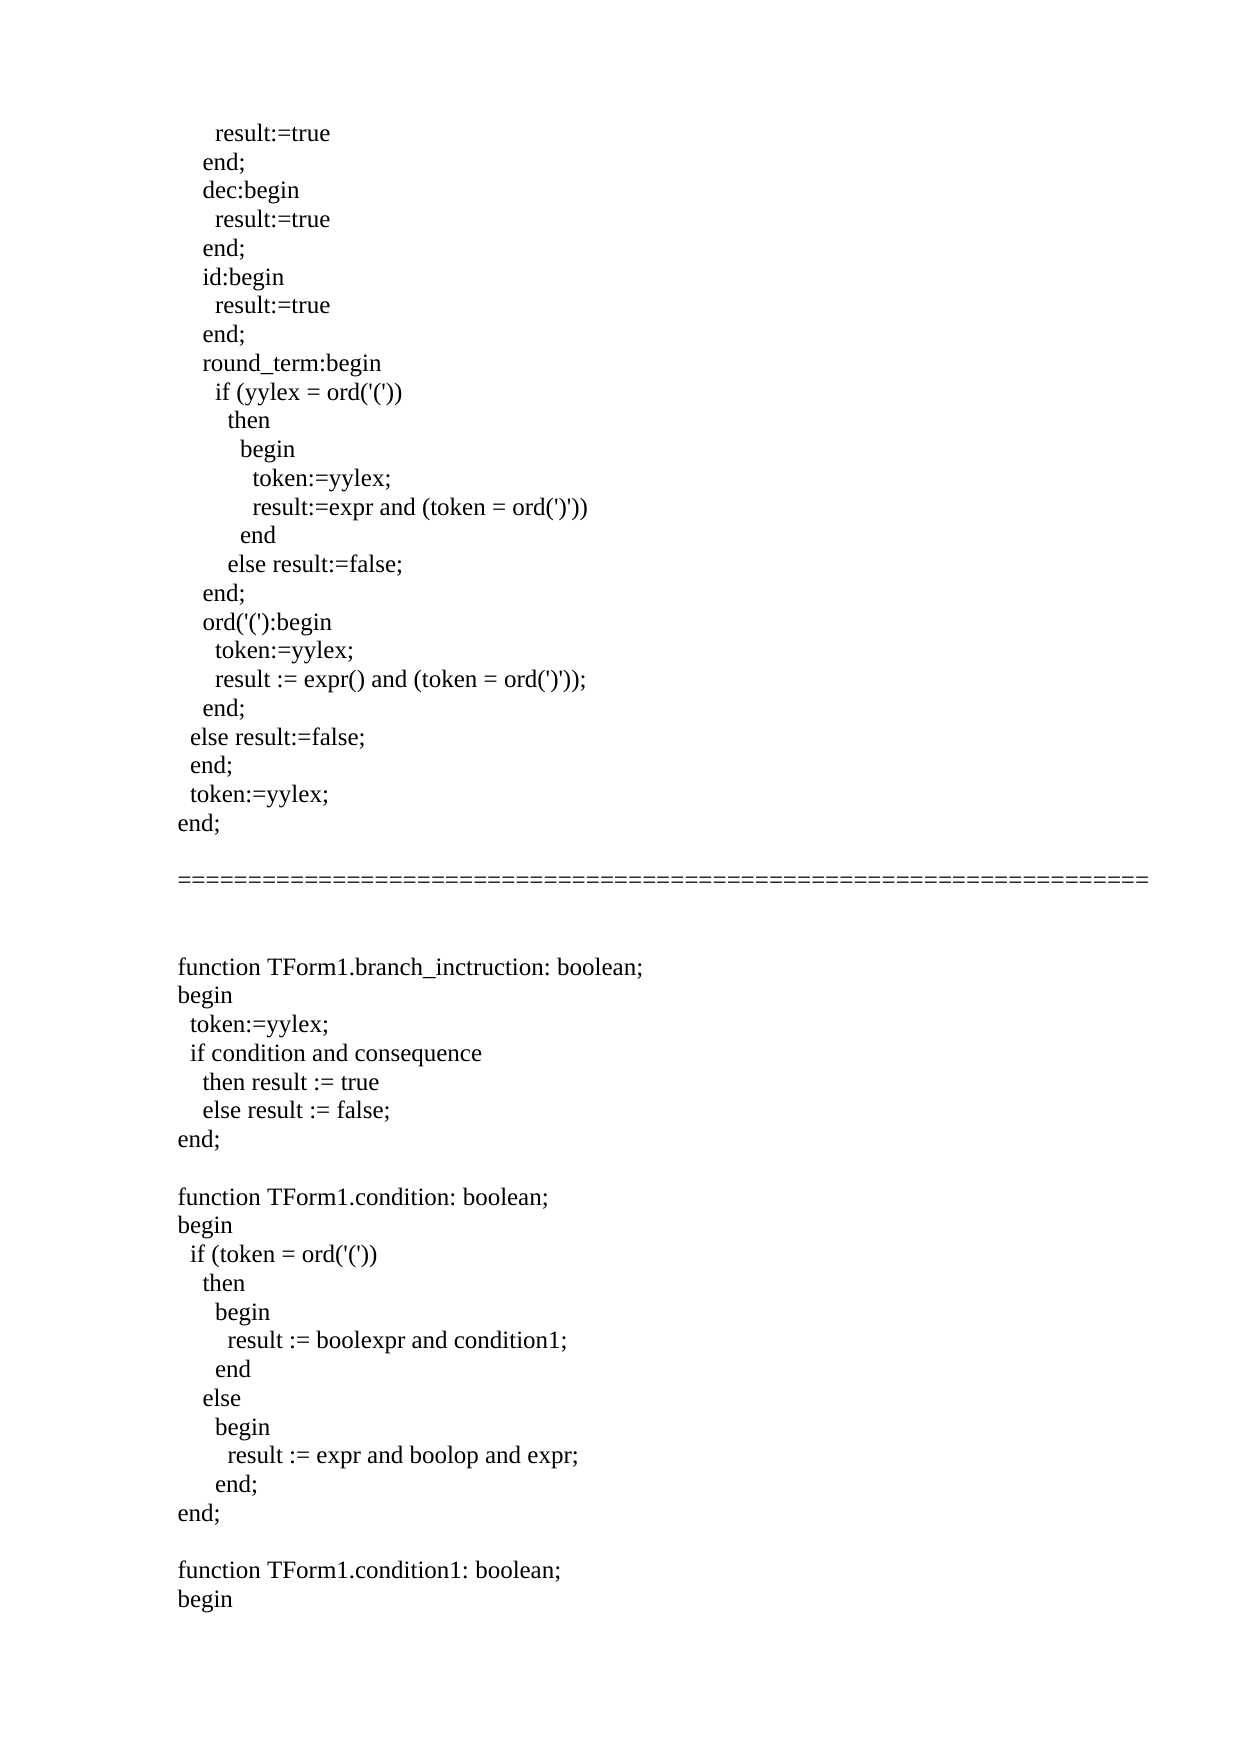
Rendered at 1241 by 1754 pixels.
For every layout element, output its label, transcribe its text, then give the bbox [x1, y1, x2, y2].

text else result:=false; [177, 549, 1152, 578]
text end [177, 521, 1152, 549]
text function TForm1.branch_inctruction: boolean; [177, 952, 1152, 981]
text token:=yylex; [177, 636, 1152, 664]
text end; [177, 1124, 1152, 1153]
text if (token = ord('(')) [177, 1239, 1152, 1268]
text begin [177, 981, 1152, 1009]
text else result := false; [177, 1096, 1152, 1124]
text dec:begin [177, 176, 1152, 204]
text begin [177, 434, 1152, 463]
text if condition and consequence [177, 1038, 1152, 1067]
text token:=yylex; [177, 1009, 1152, 1038]
text else [177, 1383, 1152, 1412]
text function TForm1.condition1: boolean; [177, 1556, 1152, 1584]
text end; [177, 233, 1152, 262]
text end; [177, 319, 1152, 348]
text function TForm1.condition: boolean; [177, 1182, 1152, 1211]
text end; [177, 578, 1152, 607]
text if (yylex = ord('(')) [177, 377, 1152, 406]
text else result:=false; [177, 722, 1152, 751]
text id:begin [177, 262, 1152, 291]
text end; [177, 147, 1152, 176]
text end; [177, 693, 1152, 722]
text result:=expr and (token = ord(')')) [177, 492, 1152, 521]
text token:=yylex; [177, 463, 1152, 492]
text end; [177, 808, 1152, 837]
text result:=true [177, 118, 1152, 147]
text ord('('):begin [177, 607, 1152, 636]
text end; [177, 1498, 1152, 1527]
text then [177, 1268, 1152, 1297]
text begin [177, 1297, 1152, 1326]
text round_term:begin [177, 348, 1152, 377]
text token:=yylex; [177, 779, 1152, 808]
text begin [177, 1584, 1152, 1613]
text result:=true [177, 204, 1152, 233]
text result := expr and boolop and expr; [177, 1441, 1152, 1469]
text end [177, 1354, 1152, 1383]
text result:=true [177, 291, 1152, 319]
text result := expr() and (token = ord(')')); [177, 664, 1152, 693]
text then [177, 406, 1152, 434]
text result := boolexpr and condition1; [177, 1326, 1152, 1354]
text begin [177, 1412, 1152, 1441]
text end; [177, 751, 1152, 779]
text ===================================================================== [177, 866, 1152, 894]
text then result := true [177, 1067, 1152, 1096]
text end; [177, 1469, 1152, 1498]
text begin [177, 1211, 1152, 1239]
